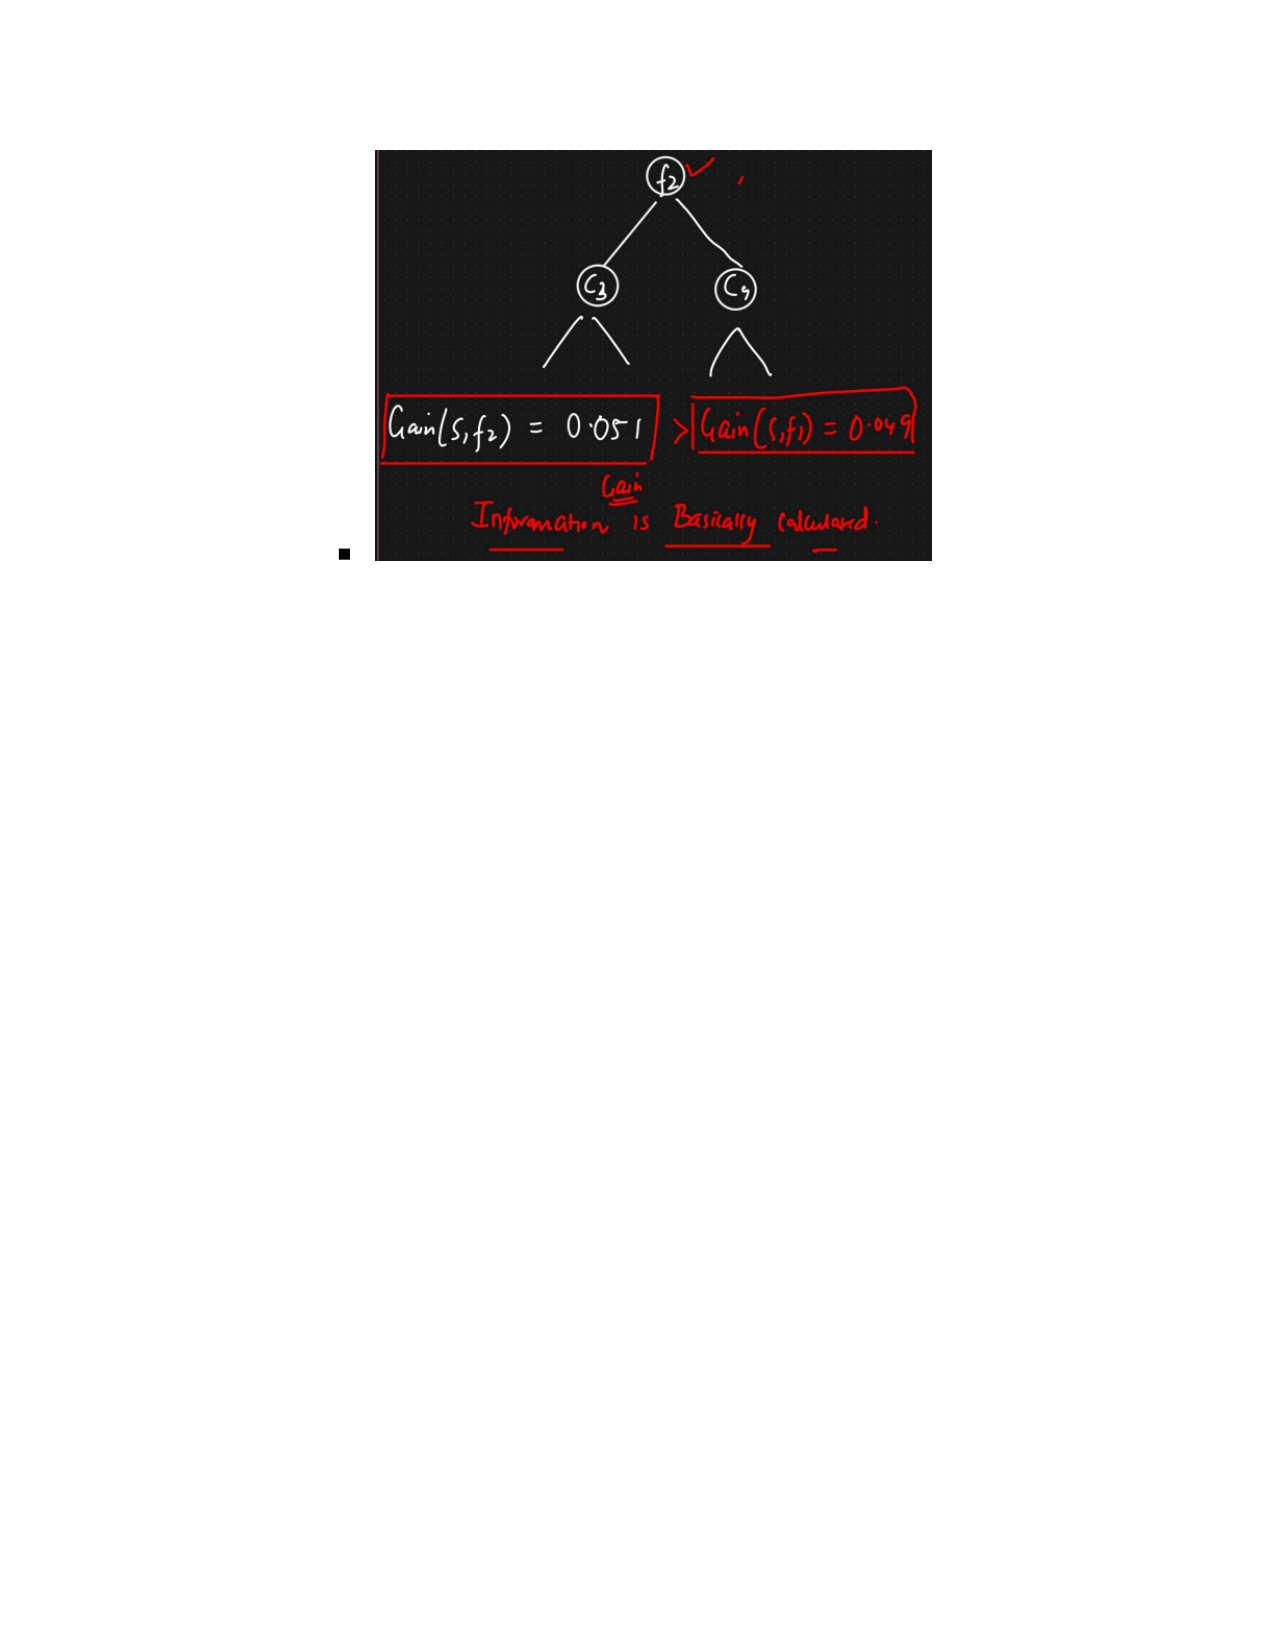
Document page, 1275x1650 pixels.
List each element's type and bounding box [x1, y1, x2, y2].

picture [375, 150, 932, 561]
